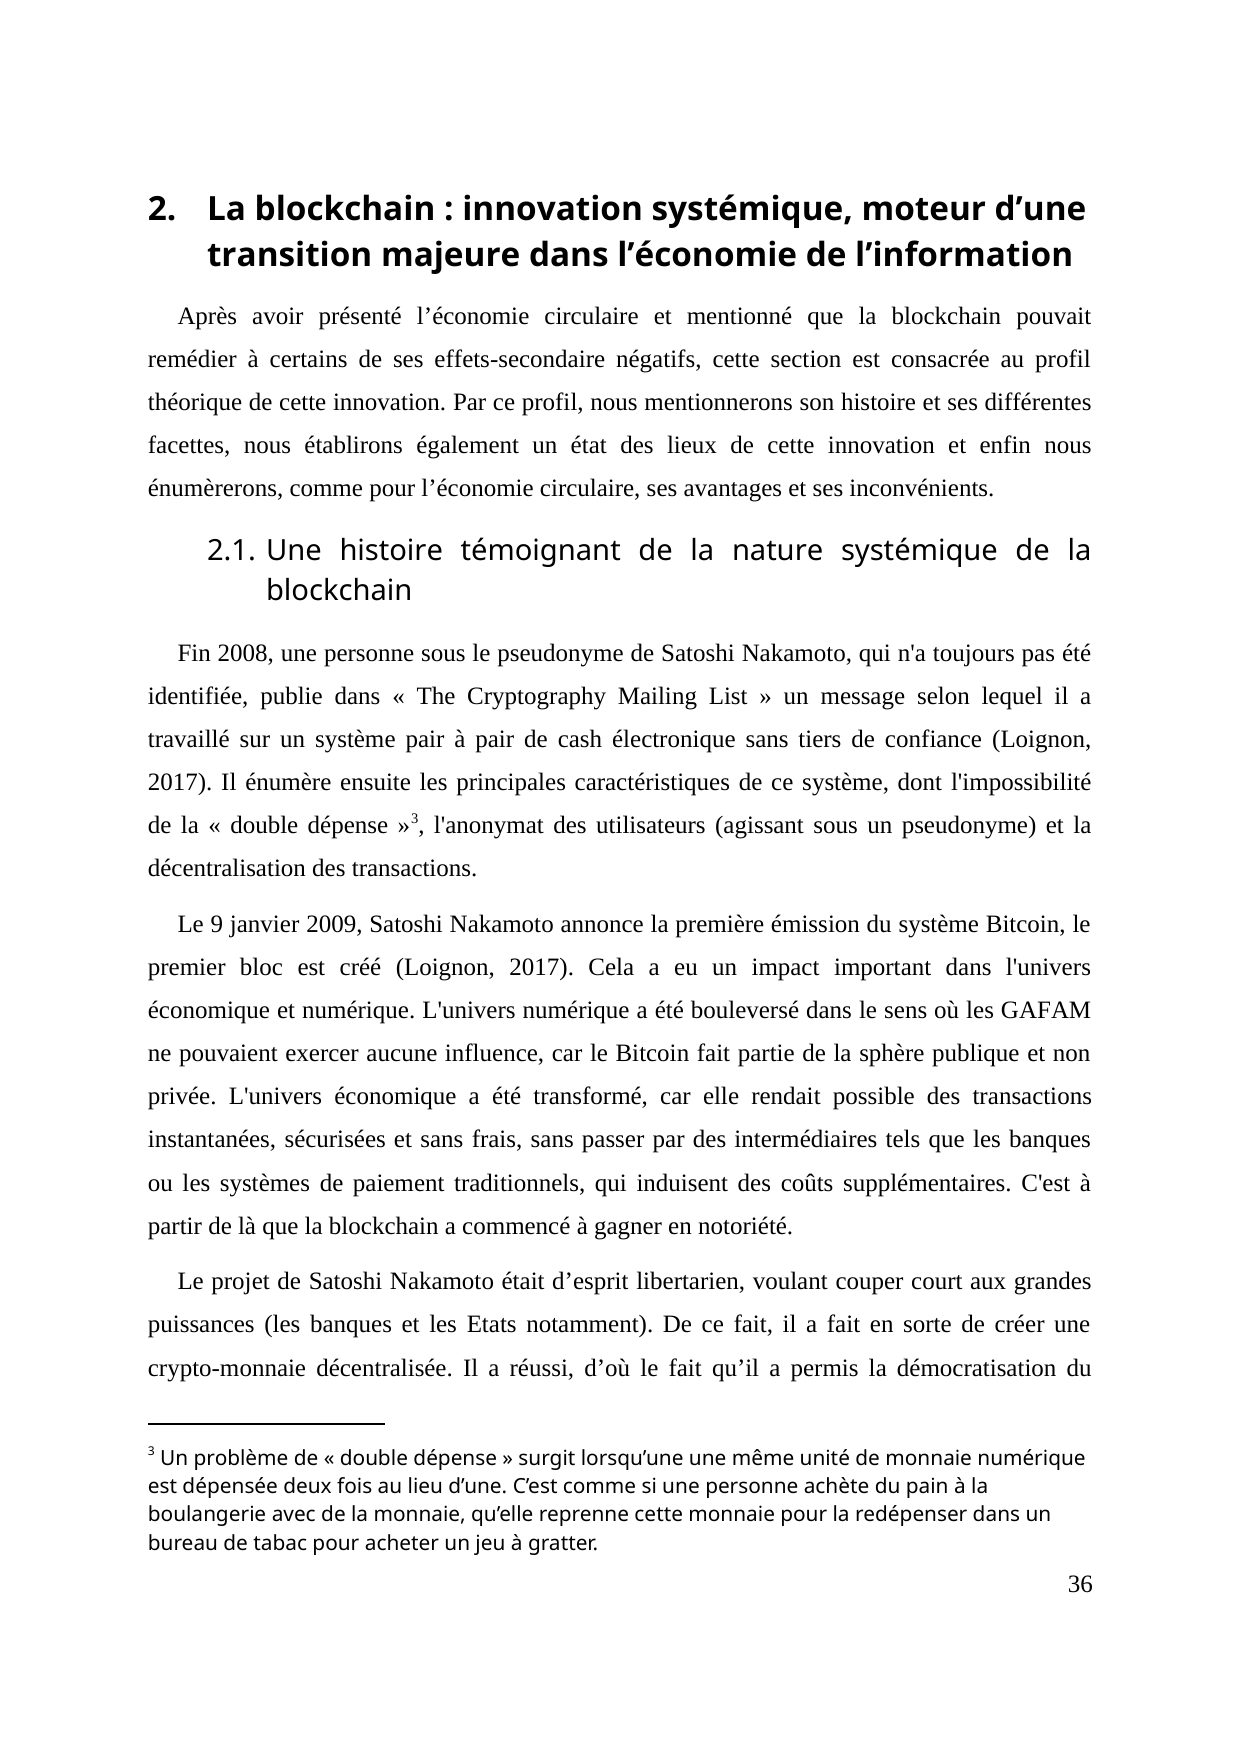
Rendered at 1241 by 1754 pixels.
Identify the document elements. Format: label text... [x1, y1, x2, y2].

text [148, 1266, 1092, 1381]
text Fin 2008, une personne sous le pseudonyme de Satoshi Nakamoto, qui n'a toujours pas été identifiée, publie dans « The Cryptography Mailing List » un message selon lequel il a travaillé sur un système pair à pair de cash électronique sans tiers de confiance (Loignon, 2017). Il énumère ensuite les principales caractéristiques de ce système, dont l'impossibilité de la « double dépense », l'anonymat des utilisateurs (agissant sous un pseudonyme) et la décentralisation des transactions. [148, 638, 1092, 882]
text Le 9 janvier 2009, Satoshi Nakamoto annonce la première émission du système Bitcoin, le premier bloc est créé (Loignon, 2017). Cela a eu un impact important dans l'univers économique et numérique. L'univers numérique a été bouleversé dans le sens où les GAFAM ne pouvaient exercer aucune influence, car le Bitcoin fait partie de la sphère publique et non privée. L'univers économique a été transformé, car elle rendait possible des transactions instantanées, sécurisées et sans frais, sans passer par des intermédiaires tels que les banques ou les systèmes de paiement traditionnels, qui induisent des coûts supplémentaires. C'est à partir de là que la blockchain a commencé à gagner en notoriété. [148, 909, 1092, 1239]
subtitle La blockchain : innovation systémique, moteur d’une transition majeure dans l’économie de l’information [148, 185, 1092, 276]
text Après avoir présenté l’économie circulaire et mentionné que la blockchain pouvait remédier à certains de ses effets-secondaire négatifs, cette section est consacrée au profil théorique de cette innovation. Par ce profil, nous mentionnerons son histoire et ses différentes facettes, nous établirons également un état des lieux de cette innovation et enfin nous énumèrerons, comme pour l’économie circulaire, ses avantages et ses inconvénients. [148, 301, 1092, 502]
subtitle Une histoire témoignant de la nature systémique de la blockchain [207, 529, 1092, 608]
